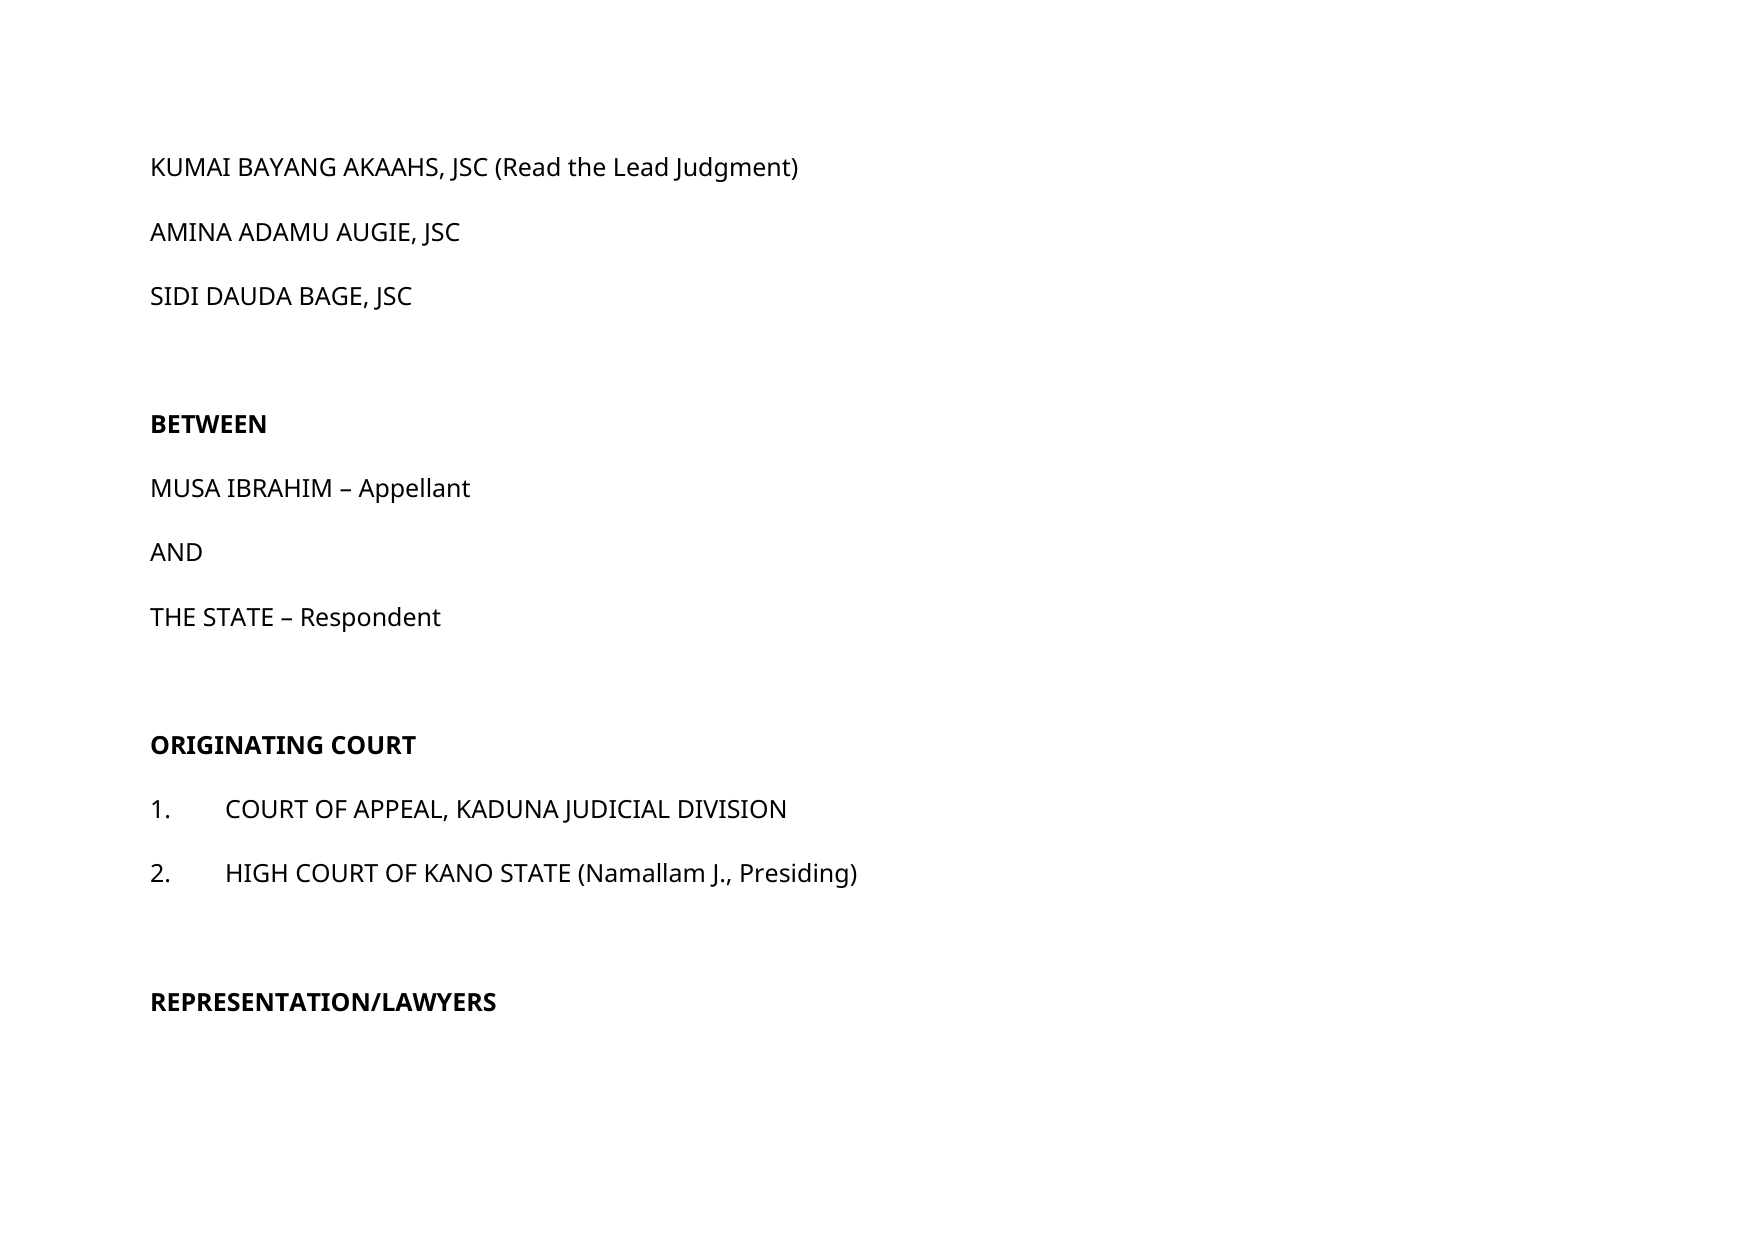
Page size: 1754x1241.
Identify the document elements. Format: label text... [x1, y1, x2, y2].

text 2. HIGH COURT OF KANO STATE (Namallam J., Presiding) [150, 856, 1604, 890]
text THE STATE – Respondent [150, 599, 1604, 633]
text AMINA ADAMU AUGIE, JSC [150, 214, 1604, 248]
text AND [150, 535, 1604, 569]
text SIDI DAUDA BAGE, JSC [150, 278, 1604, 312]
text REPRESENTATION/LAWYERS [150, 984, 1604, 1018]
text ORIGINATING COURT [150, 727, 1604, 762]
text KUMAI BAYANG AKAAHS, JSC (Read the Lead Judgment) [150, 150, 1604, 184]
text MUSA IBRAHIM – Appellant [150, 471, 1604, 505]
text 1. COURT OF APPEAL, KADUNA JUDICIAL DIVISION [150, 792, 1604, 826]
text BETWEEN [150, 407, 1604, 441]
